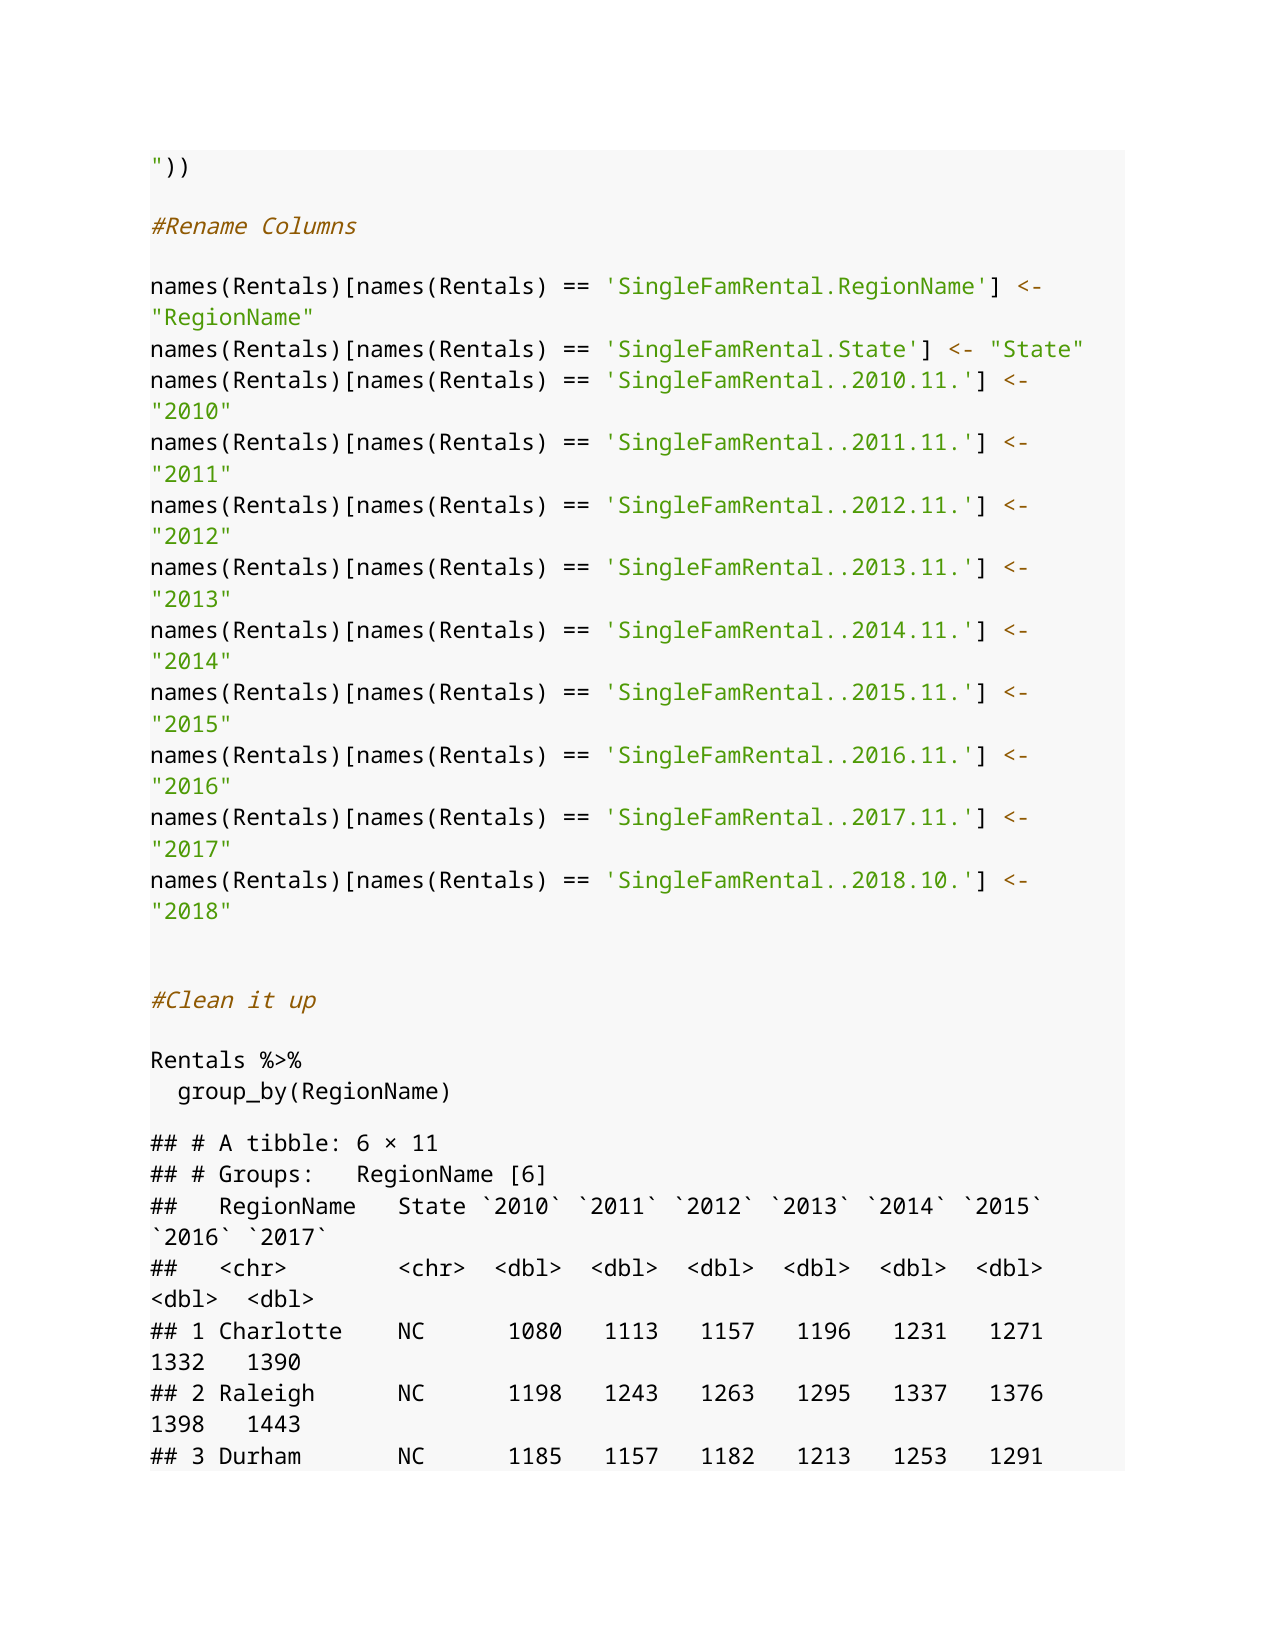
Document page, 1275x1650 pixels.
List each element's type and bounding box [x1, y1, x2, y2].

text [150, 1127, 1125, 1471]
text [150, 150, 1125, 1106]
